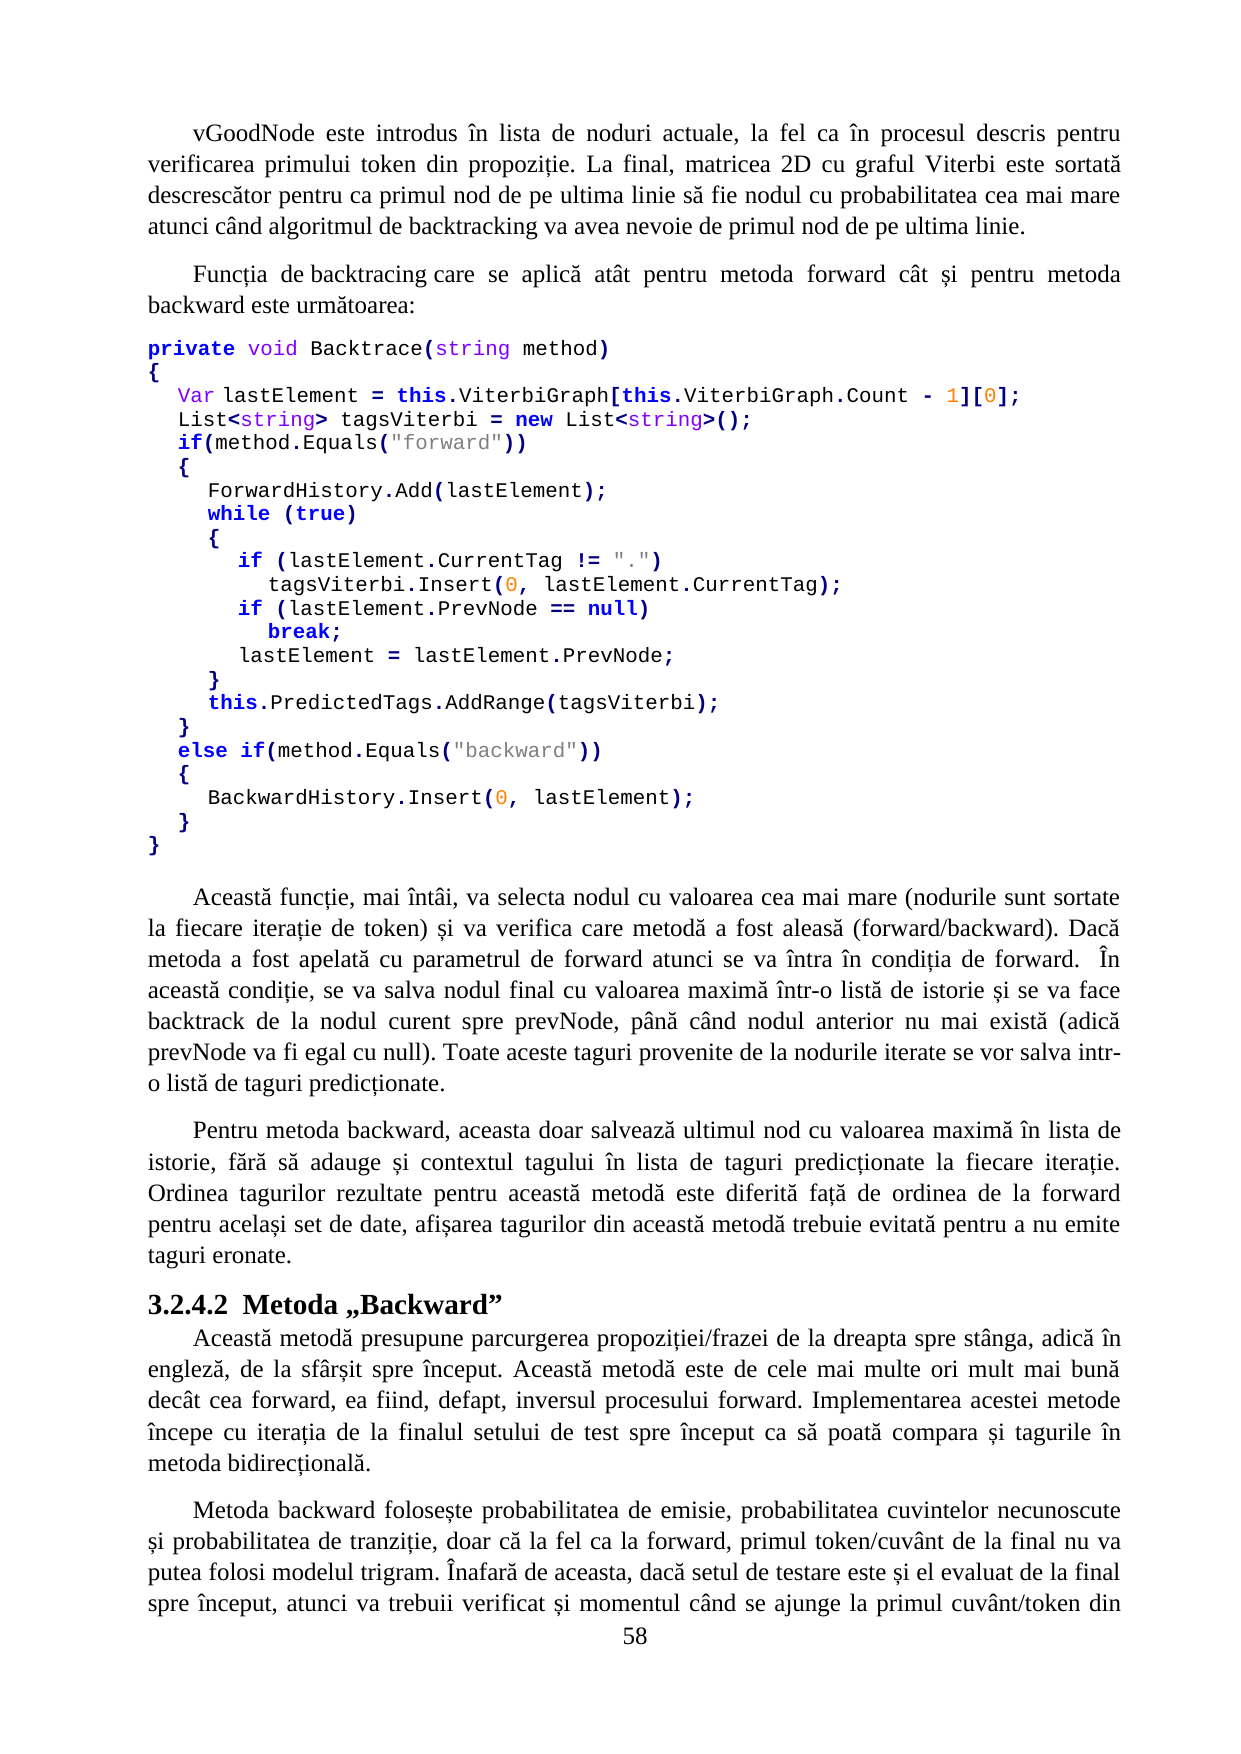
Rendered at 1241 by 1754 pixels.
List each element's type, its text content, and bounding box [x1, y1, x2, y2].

text ForwardHistory.Add(lastElement); [178, 479, 1122, 503]
text Funcția de backtracing care se aplică atât pentru metoda forward cât și pentru metoda backward este următoarea: [148, 259, 1122, 319]
text Pentru metoda backward, aceasta doar salvează ultimul nod cu valoarea maximă în lista de istorie, fără să adauge și contextul tagului în lista de taguri predicționate la fiecare iterație. Ordinea tagurilor rezultate pentru această metodă este diferită față de ordinea de la forward pentru același set de date, afișarea tagurilor din această metodă trebuie evitată pentru a nu emite taguri eronate. [148, 1237, 1122, 1268]
text break; [238, 621, 1122, 645]
text BackwardHistory.Insert(0, lastElement); [178, 787, 1122, 811]
text if (lastElement.CurrentTag != ".") [208, 551, 1122, 574]
text { [148, 361, 1122, 385]
text Pentru metoda backward, aceasta doar salvează ultimul nod cu valoarea maximă în lista de istorie, fără să adauge și contextul tagului în lista de taguri predicționate la fiecare iterație. Ordinea tagurilor rezultate pentru această metodă este diferită față de ordinea de la forward pentru același set de date, afișarea tagurilor din această metodă trebuie evitată pentru a nu emite taguri eronate. [148, 1116, 1122, 1147]
text while (true) [178, 503, 1122, 527]
text } [178, 669, 1122, 692]
text private void Backtrace(string method) [148, 338, 1122, 361]
text tagsViterbi.Insert(0, lastElement.CurrentTag); [238, 574, 1122, 598]
subtitle 3.2.4.2 Metoda „Backward” [148, 1287, 1122, 1321]
text else if(method.Equals("backward")) [178, 740, 1122, 763]
text { [178, 456, 1122, 479]
text } [178, 811, 1122, 834]
text if (lastElement.PrevNode == null) [208, 598, 1122, 621]
text List<string> tagsViterbi = new List<string>(); [178, 409, 1122, 432]
text } [148, 834, 1122, 858]
text lastElement = lastElement.PrevNode; [208, 645, 1122, 669]
text Această metodă presupune parcurgerea propoziției/frazei de la dreapta spre stânga, adică în engleză, de la sfârșit spre început. Această metodă este de cele mai multe ori mult mai bună decât cea forward, ea fiind, defapt, inversul procesului forward. Implementarea acestei metode începe cu iterația de la finalul setului de test spre început ca să poată compara și tagurile în metoda bidirecțională. [148, 1323, 1122, 1476]
text this.PredictedTags.AddRange(tagsViterbi); [178, 692, 1122, 716]
text } [178, 716, 1122, 740]
text { [178, 763, 1122, 787]
text if(method.Equals("forward")) [178, 432, 1122, 456]
text vGoodNode este introdus în lista de noduri actuale, la fel ca în procesul descris pentru verificarea primului token din propoziție. La final, matricea 2D cu graful Viterbi este sortată descrescător pentru ca primul nod de pe ultima linie să fie nodul cu probabilitatea cea mai mare atunci când algoritmul de backtracking va avea nevoie de primul nod de pe ultima linie. [148, 118, 1122, 240]
text Var lastElement = this.ViterbiGraph[this.ViterbiGraph.Count - 1][0]; [148, 385, 1122, 409]
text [148, 1495, 1122, 1617]
text { [178, 527, 1122, 551]
